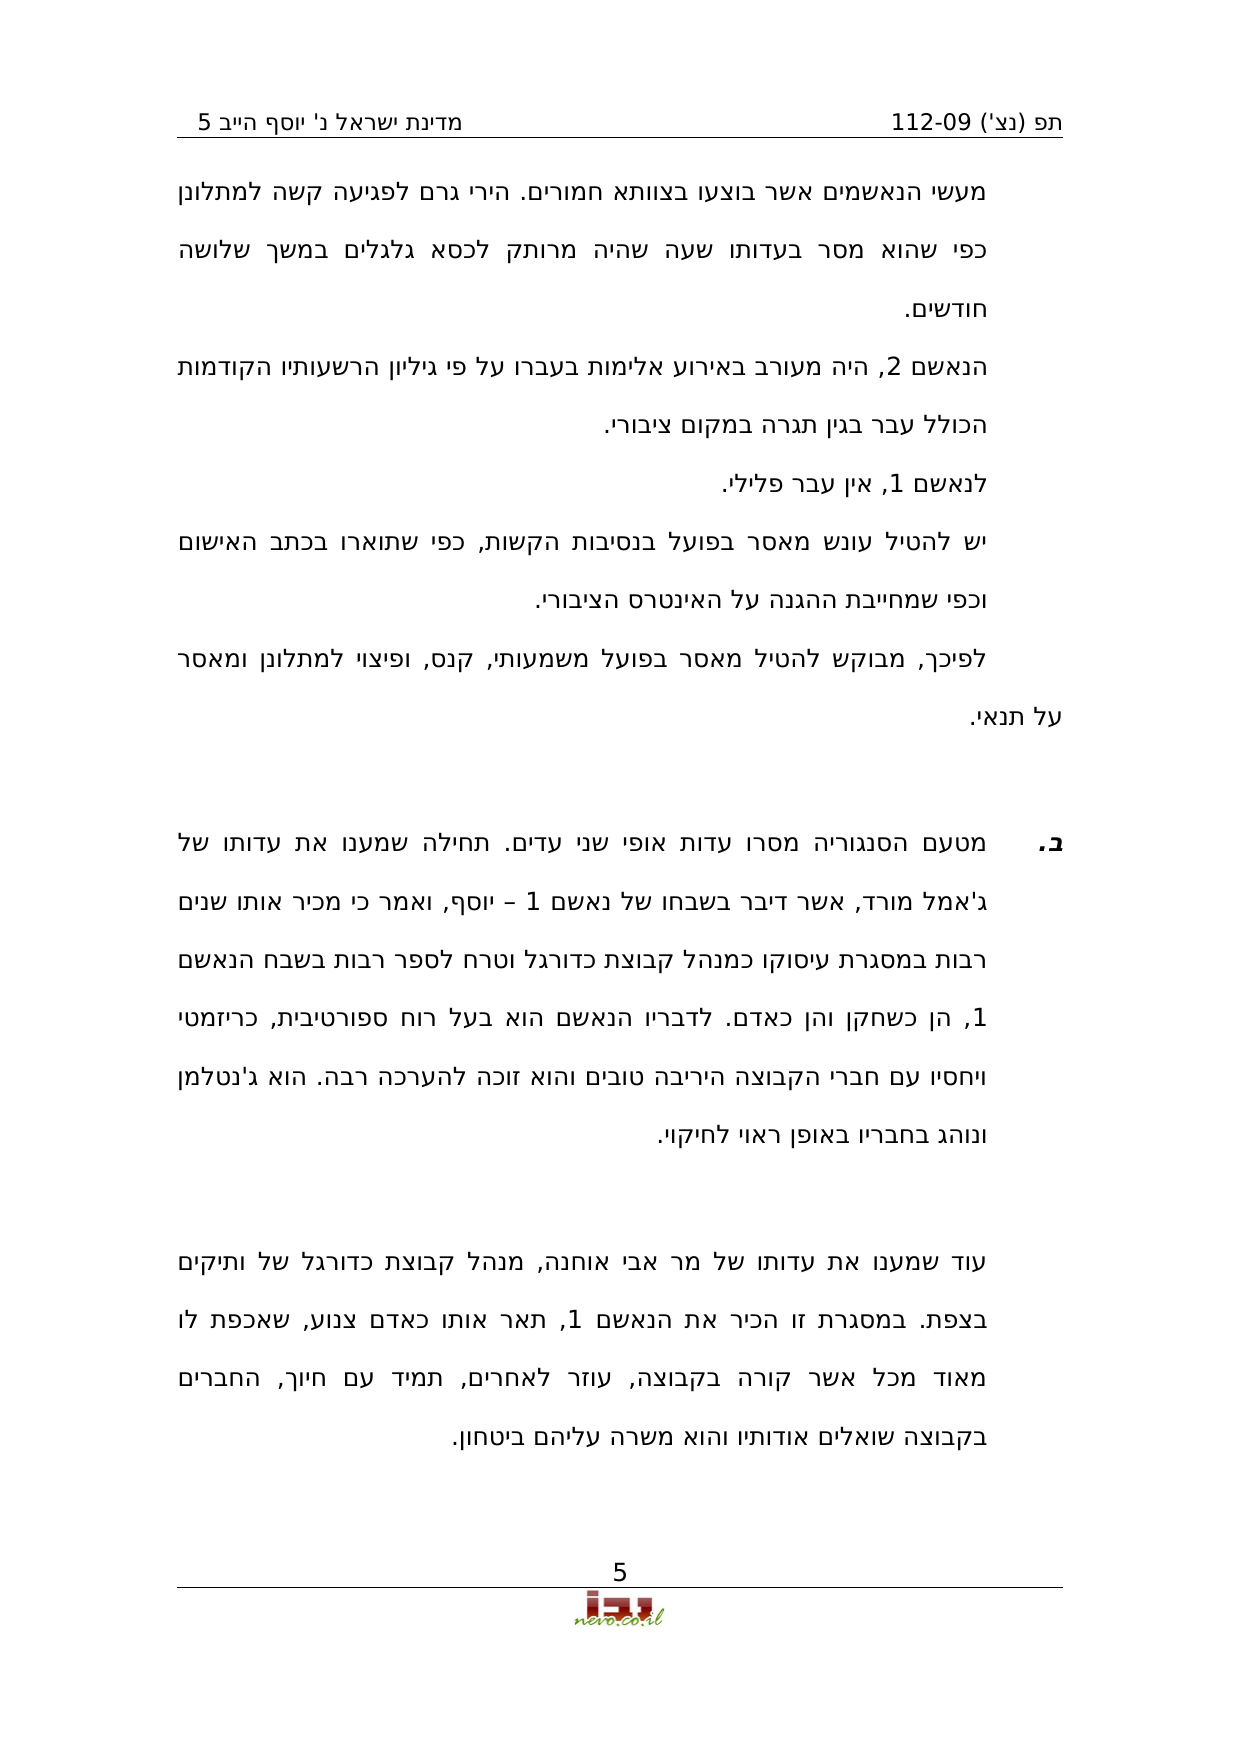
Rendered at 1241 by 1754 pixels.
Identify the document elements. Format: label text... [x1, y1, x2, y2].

text הנאשם 2, היה מעורב באירוע אלימות בעברו על פי גיליון הרשעותיו הקודמות הכולל עבר בגין תגרה במקום ציבורי. [177, 352, 988, 440]
text יש להטיל עונש מאסר בפועל בנסיבות הקשות, כפי שתוארו בכתב האישום וכפי שמחייבת ההגנה על האינטרס הציבורי. [177, 527, 988, 615]
picture [574, 1590, 666, 1627]
text לנאשם 1, אין עבר פלילי. [177, 469, 1063, 498]
text עוד שמענו את עדותו של מר אבי אוחנה, מנהל קבוצת כדורגל של ותיקים בצפת. במסגרת זו הכיר את הנאשם 1, תאר אותו כאדם צנוע, שאכפת לו מאוד מכל אשר קורה בקבוצה, עוזר לאחרים, תמיד עם חיוך, החברים בקבוצה שואלים אודותיו והוא משרה עליהם ביטחון. [177, 1247, 988, 1451]
text לפיכך, מבוקש להטיל מאסר בפועל משמעותי, קנס, ופיצוי למתלונן ומאסר על תנאי. [177, 644, 1063, 731]
text מעשי הנאשמים אשר בוצעו בצוותא חמורים. הירי גרם לפגיעה קשה למתלונן כפי שהוא מסר בעדותו שעה שהיה מרותק לכסא גלגלים במשך שלושה חודשים. [177, 177, 988, 323]
text ב. מטעם הסנגוריה מסרו עדות אופי שני עדים. תחילה שמענו את עדותו של ג'אמל מורד, אשר דיבר בשבחו של נאשם 1 – יוסף, ואמר כי מכיר אותו שנים רבות במסגרת עיסוקו כמנהל קבוצת כדורגל וטרח לספר רבות בשבח הנאשם 1, הן כשחקן והן כאדם. לדבריו הנאשם הוא בעל רוח ספורטיבית, כריזמטי ויחסיו עם חברי הקבוצה היריבה טובים והוא זוכה להערכה רבה. הוא ג'נטלמן ונוהג בחבריו באופן ראוי לחיקוי. [177, 829, 1063, 1149]
